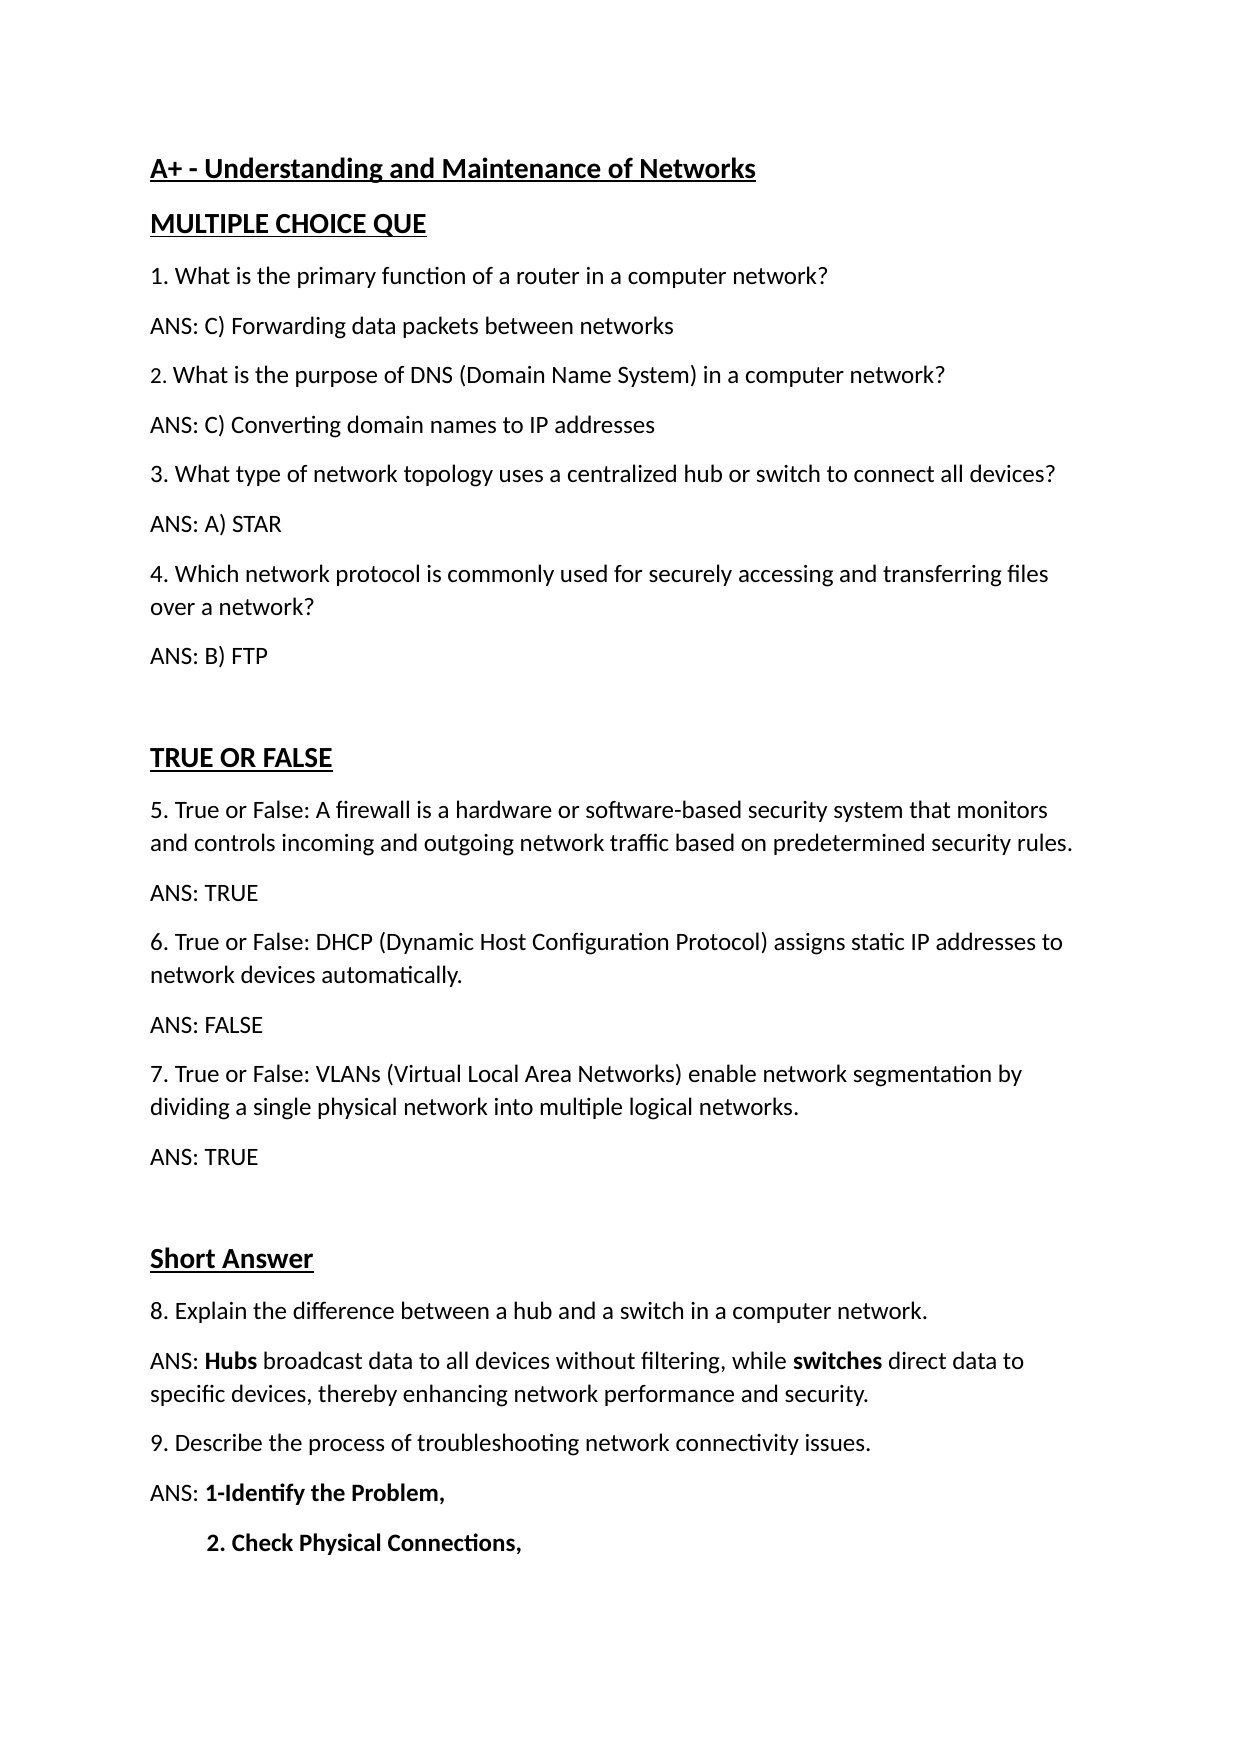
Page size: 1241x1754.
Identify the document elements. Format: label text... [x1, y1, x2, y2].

text 8. Explain the difference between a hub and a switch in a computer network. [150, 1295, 1090, 1326]
text 3. What type of network topology uses a centralized hub or switch to connect all devices? [150, 458, 1090, 489]
text ANS: TRUE [150, 1141, 1090, 1172]
text Short Answer [150, 1240, 1090, 1276]
text ANS: C) Forwarding data packets between networks [150, 310, 1090, 340]
text 2. What is the purpose of DNS (Domain Name System) in a computer network? [150, 359, 1090, 390]
text 7. True or False: VLANs (Virtual Local Area Networks) enable network segmentation by dividing a single physical network into multiple logical networks. [150, 1059, 1090, 1122]
text 6. True or False: DHCP (Dynamic Host Configuration Protocol) assigns static IP addresses to network devices automatically. [150, 927, 1090, 990]
text ANS: 1-Identify the Problem, [150, 1477, 1090, 1508]
text 4. Which network protocol is commonly used for securely accessing and transferring files over a network? [150, 558, 1090, 621]
text ANS: C) Converting domain names to IP addresses [150, 409, 1090, 439]
text 1. What is the primary function of a router in a computer network? [150, 260, 1090, 291]
text 9. Describe the process of troubleshooting network connectivity issues. [150, 1427, 1090, 1458]
text ANS: A) STAR [150, 508, 1090, 539]
text ANS: TRUE [150, 877, 1090, 907]
text MULTIPLE CHOICE QUE [150, 205, 1090, 241]
text A+ - Understanding and Maintenance of Networks [150, 150, 1090, 186]
text ANS: FALSE [150, 1009, 1090, 1039]
text TRUE OR FALSE [150, 739, 1090, 775]
text 2. Check Physical Connections, [150, 1527, 1090, 1557]
text ANS: Hubs broadcast data to all devices without filtering, while switches direct data to specific devices, thereby enhancing network performance and security. [150, 1345, 1090, 1408]
text 5. True or False: A firewall is a hardware or software-based security system that monitors and controls incoming and outgoing network traffic based on predetermined security rules. [150, 794, 1090, 858]
text ANS: B) FTP [150, 640, 1090, 671]
